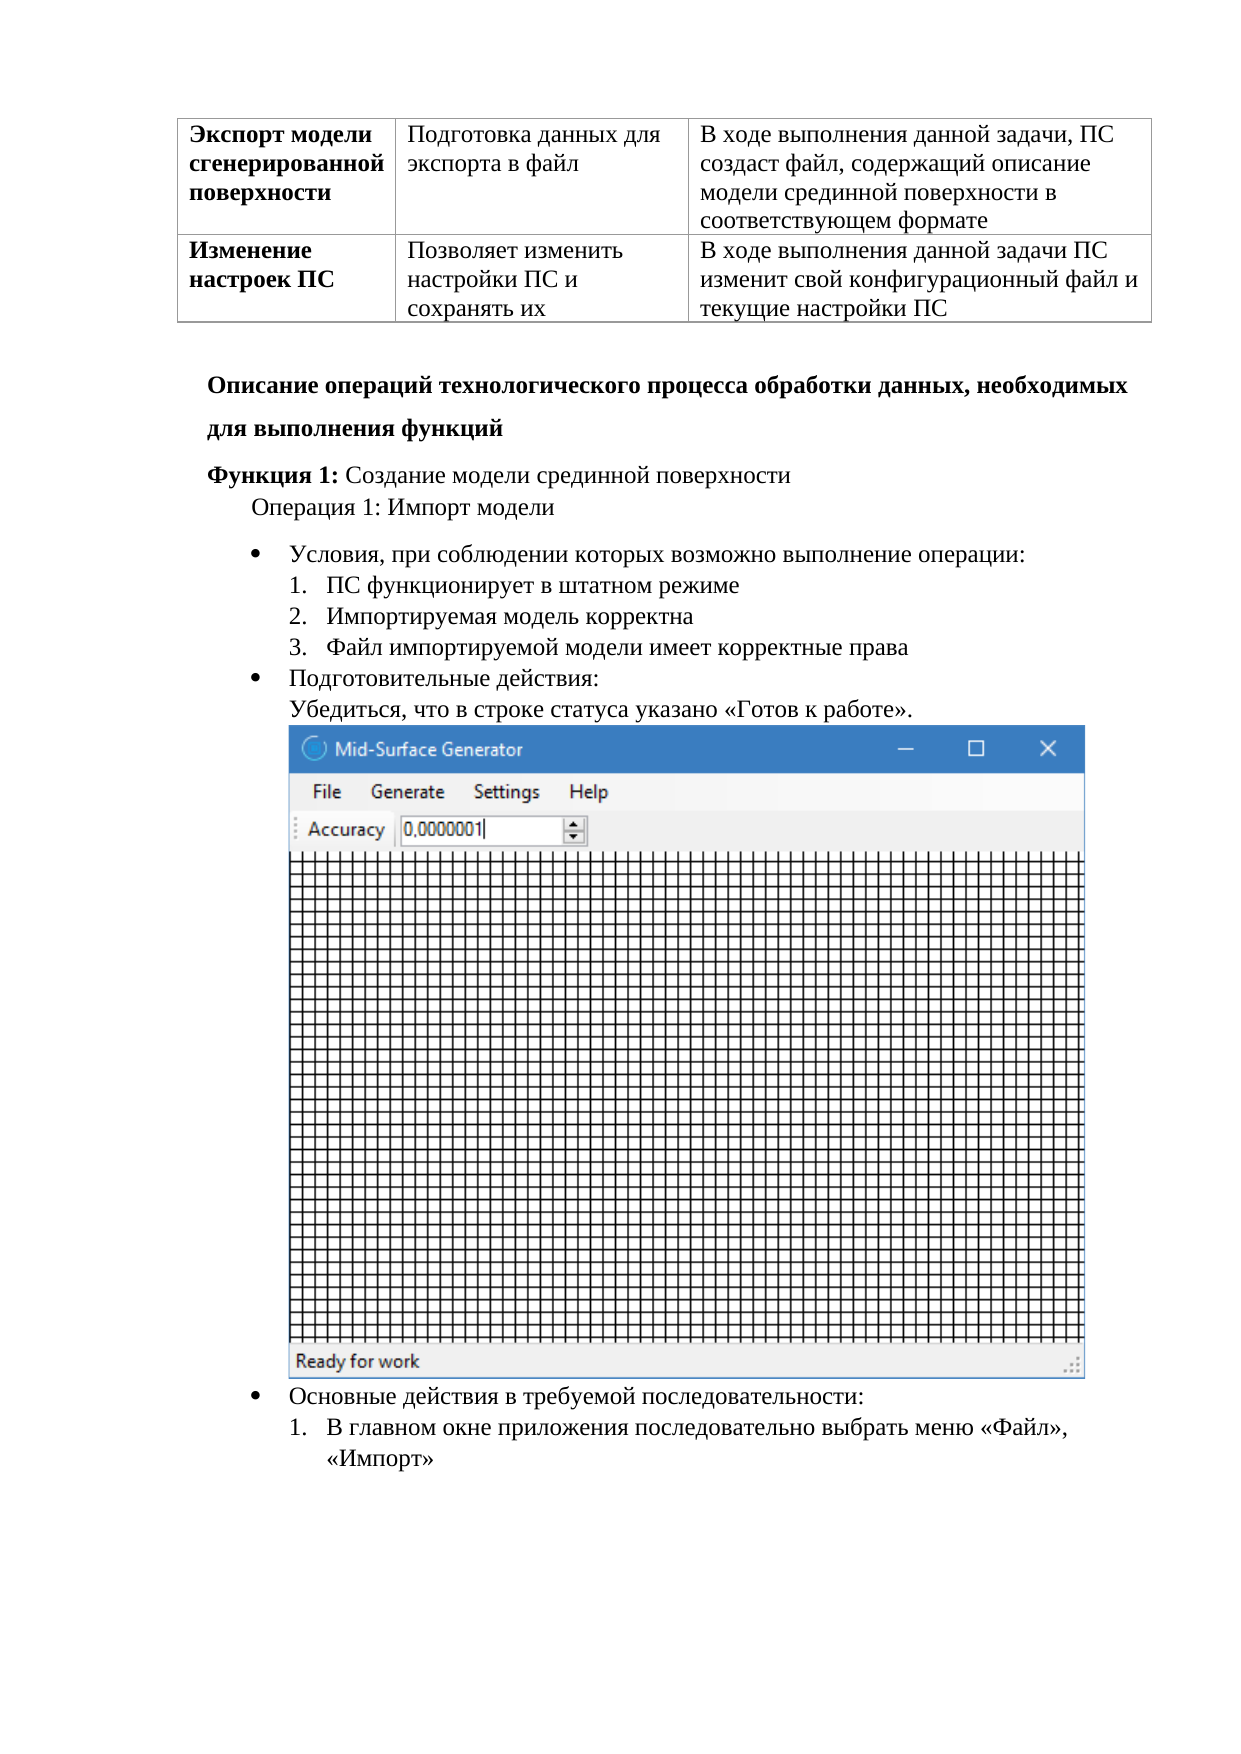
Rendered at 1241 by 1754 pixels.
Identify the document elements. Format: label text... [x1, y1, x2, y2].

table_cell Экспорт модели сгенерированной поверхности [178, 119, 395, 234]
list Условия, при соблюдении которых возможно выполнение операции: [251, 539, 1152, 568]
list Подготовительные действия: [251, 663, 1152, 692]
table_cell В ходе выполнения данной задачи ПС изменит свой конфигурационный файл и текущие настройки ПС [689, 235, 1151, 321]
table_cell Изменение настроек ПС [178, 235, 395, 321]
text Операция 1: Импорт модели [177, 492, 1152, 520]
list Файл импортируемой модели имеет корректные права [288, 632, 1152, 661]
list Импортируемая модель корректна [288, 601, 1152, 630]
list ПС функционирует в штатном режиме [288, 570, 1152, 599]
list Убедиться, что в строке статуса указано «Готов к работе». [288, 694, 1152, 723]
list Основные действия в требуемой последовательности: [251, 1381, 1152, 1410]
table_cell Позволяет изменить настройки ПС и сохранять их [396, 235, 688, 321]
table_cell Подготовка данных для экспорта в файл [396, 119, 688, 234]
picture [288, 725, 1086, 1379]
list В главном окне приложения последовательно выбрать меню «Файл», «Импорт» [288, 1412, 1152, 1472]
subtitle Функция 1: Создание модели срединной поверхности [177, 461, 1152, 489]
table_cell В ходе выполнения данной задачи, ПС создаст файл, содержащий описание модели срединной поверхности в соответствующем формате [689, 119, 1151, 234]
subtitle Описание операций технологического процесса обработки данных, необходимых для выполнения функций [207, 370, 1152, 442]
